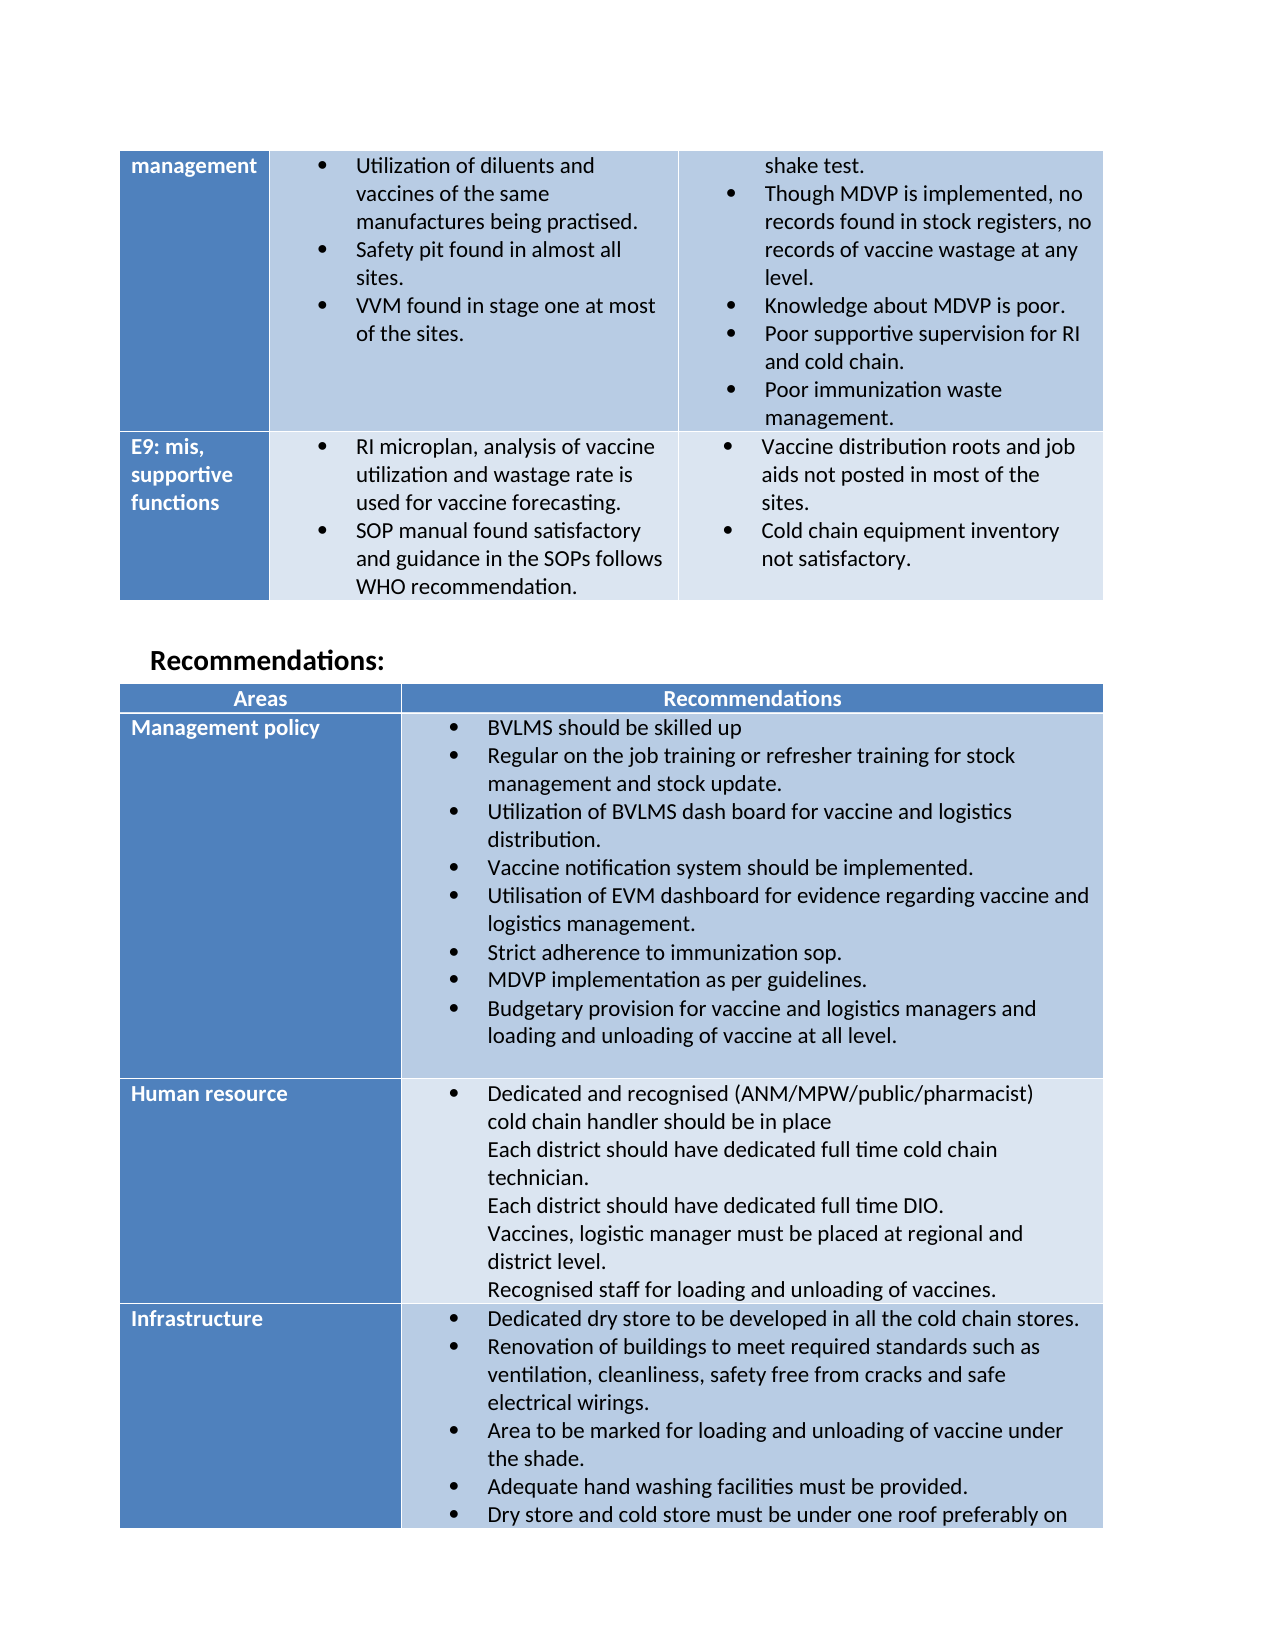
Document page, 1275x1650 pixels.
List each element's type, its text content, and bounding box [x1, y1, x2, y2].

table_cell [402, 1304, 1103, 1528]
table_header Areas [120, 684, 401, 712]
table_cell Infrastructure [120, 1304, 401, 1528]
table_cell BVLMS should be skilled up Regular on the job training or refresher training for stock management and stock update. Utilization of BVLMS dash board for vaccine and logistics distribution. Vaccine notification system should be implemented. Utilisation of EVM dashboard for evidence regarding vaccine and logistics management. Strict adherence to immunization sop. MDVP implementation as per guidelines. Budgetary provision for vaccine and logistics managers and loading and unloading of vaccine at all level. [402, 714, 1103, 1078]
table_cell E9: mis, supportive functions [120, 432, 269, 600]
table_cell Management policy [120, 714, 401, 1078]
table_header Recommendations [402, 684, 1103, 712]
table_cell Dedicated and recognised (ANM/MPW/public/pharmacist) cold chain handler should be in place Each district should have dedicated full time cold chain technician. Each district should have dedicated full time DIO. Vaccines, logistic manager must be placed at regional and district level. Recognised staff for loading and unloading of vaccines. [402, 1079, 1103, 1303]
table_cell RI microplan, analysis of vaccine utilization and wastage rate is used for vaccine forecasting. SOP manual found satisfactory and guidance in the SOPs follows WHO recommendation. [270, 432, 678, 600]
table_cell Human resource [120, 1079, 401, 1303]
text Recommendations: [150, 642, 1125, 678]
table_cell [270, 151, 678, 431]
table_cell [120, 151, 269, 431]
table_cell Vaccine distribution roots and job aids not posted in most of the sites. Cold chain equipment inventory not satisfactory. [679, 432, 1103, 600]
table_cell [679, 151, 1103, 431]
